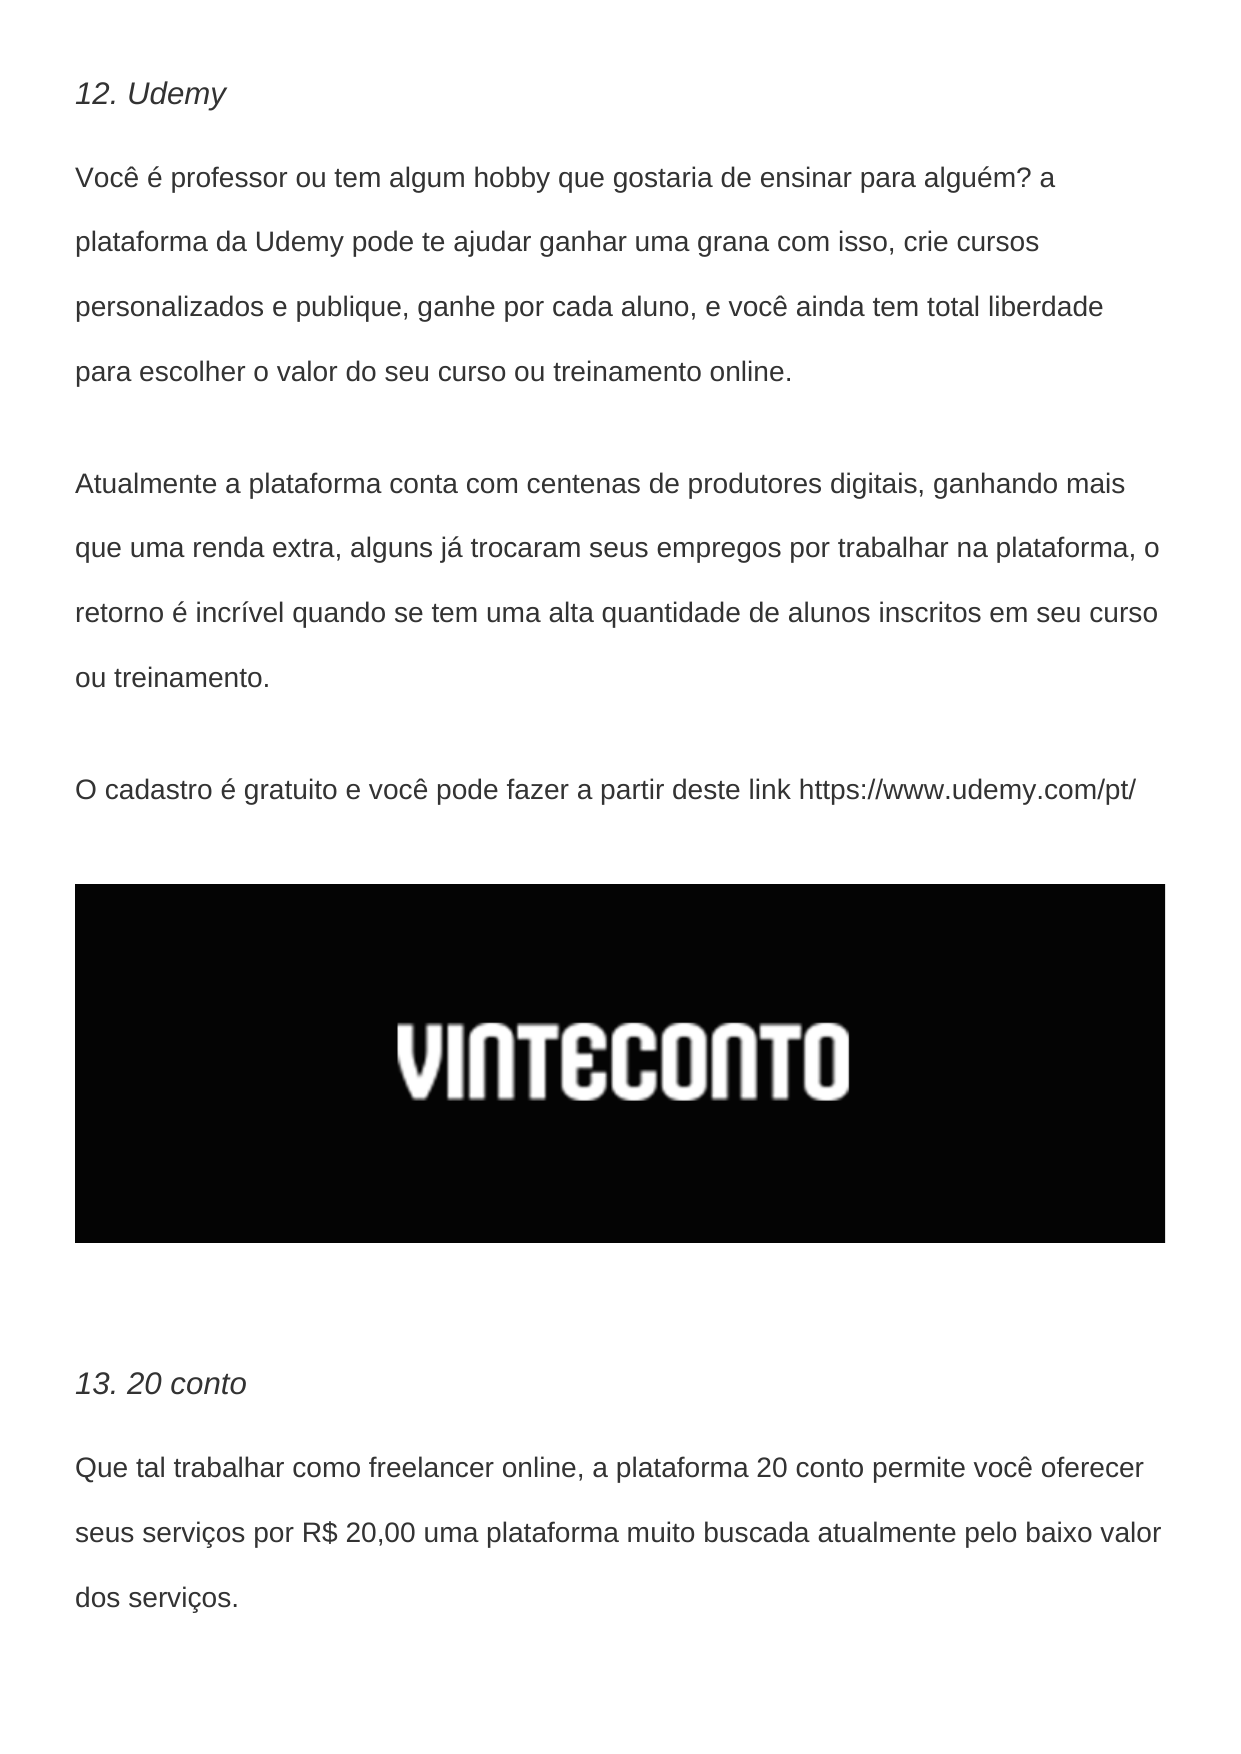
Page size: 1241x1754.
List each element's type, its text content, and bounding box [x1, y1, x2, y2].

text Você é professor ou tem algum hobby que gostaria de ensinar para alguém? a plataforma da Udemy pode te ajudar ganhar uma grana com isso, crie cursos personalizados e publique, ganhe por cada aluno, e você ainda tem total liberdade para escolher o valor do seu curso ou treinamento online. [75, 161, 1165, 387]
text Atualmente a plataforma conta com centenas de produtores digitais, ganhando mais que uma renda extra, alguns já trocaram seus empregos por trabalhar na plataforma, o retorno é incrível quando se tem uma alta quantidade de alunos inscritos em seu curso ou treinamento. [75, 467, 1165, 693]
subtitle 12. Udemy [75, 75, 1165, 111]
subtitle 13. 20 conto [75, 1365, 1165, 1401]
picture [75, 884, 1166, 1243]
text Que tal trabalhar como freelancer online, a plataforma 20 conto permite você oferecer seus serviços por R$ 20,00 uma plataforma muito buscada atualmente pelo baixo valor dos serviços. [75, 1451, 1165, 1613]
text O cadastro é gratuito e você pode fazer a partir deste link https://www.udemy.com/pt/ [75, 773, 1165, 805]
